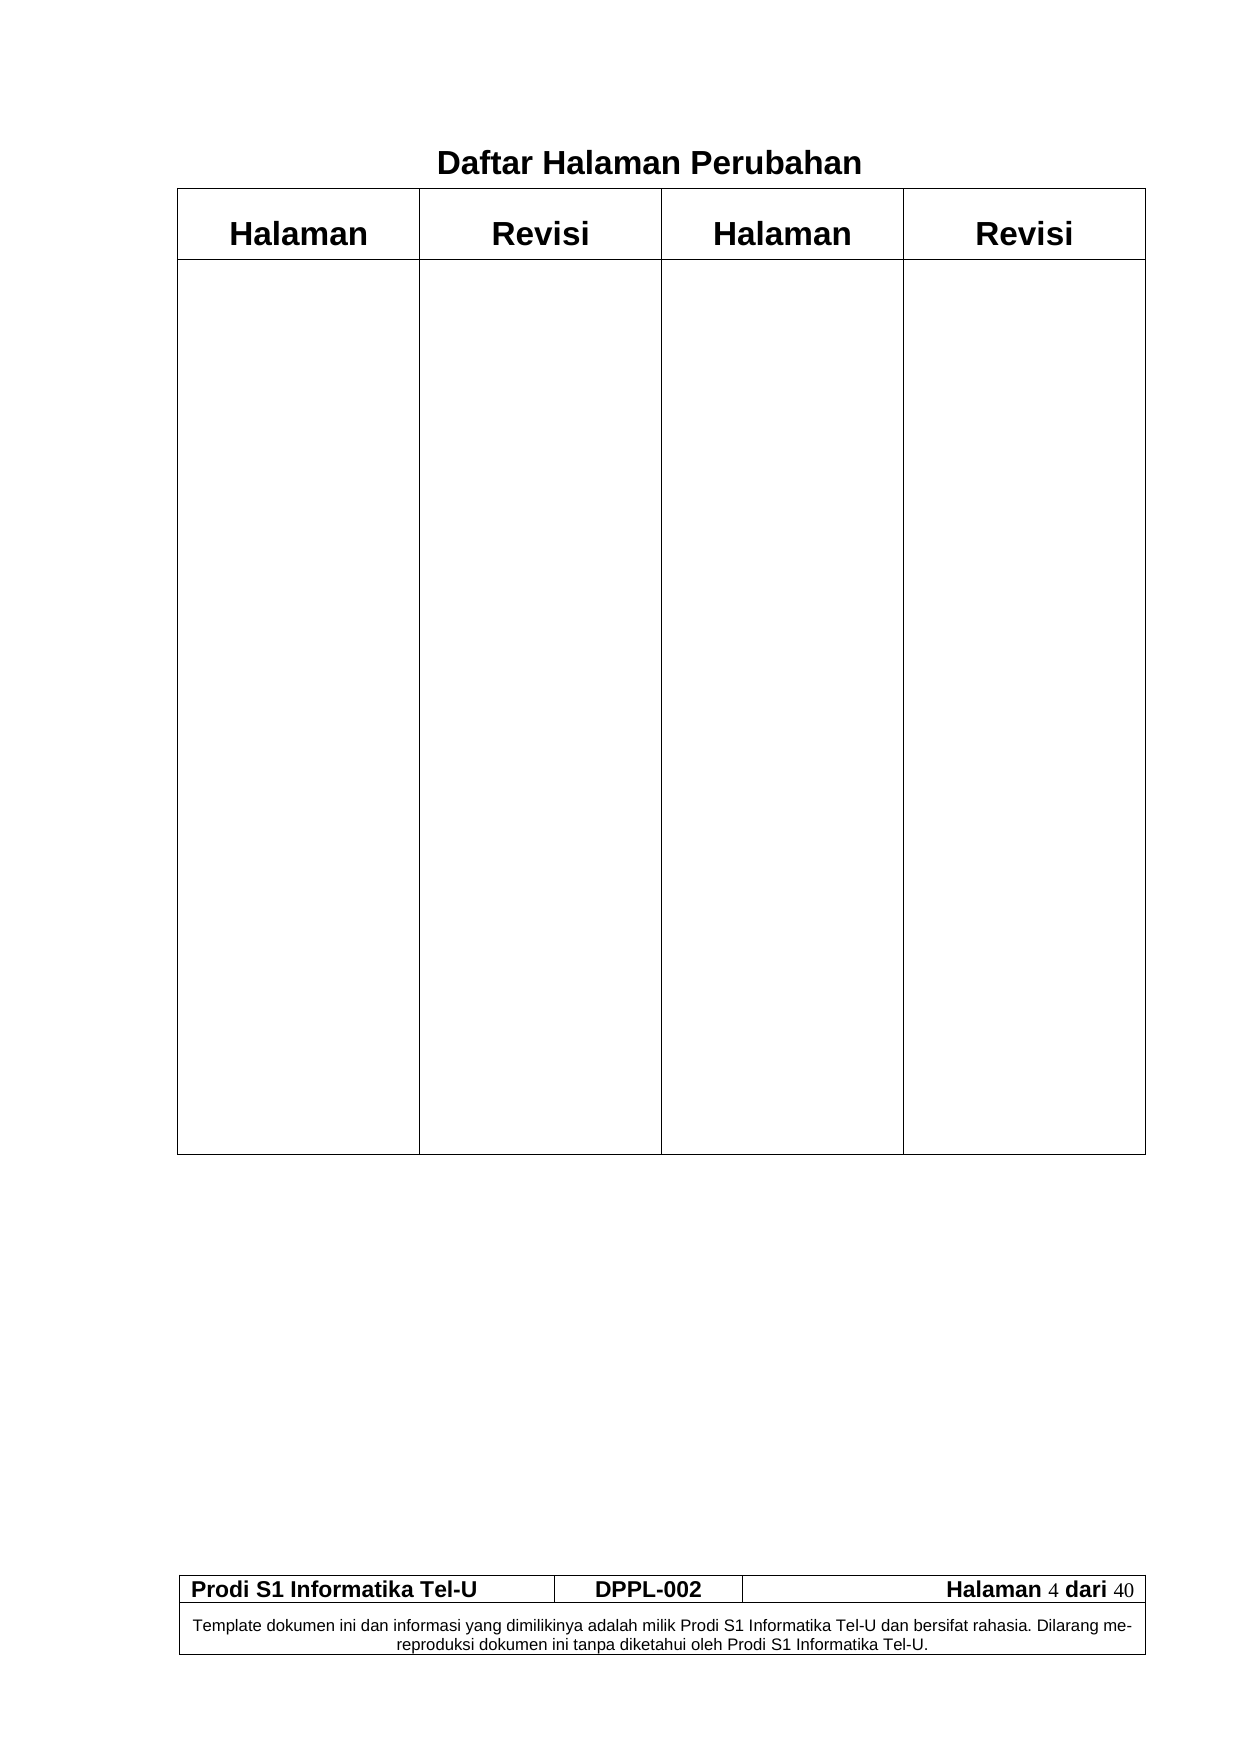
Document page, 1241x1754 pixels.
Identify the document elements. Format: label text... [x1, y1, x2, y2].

table_cell [420, 260, 661, 1154]
table_cell [904, 260, 1145, 1154]
table_cell [178, 260, 419, 1154]
title Daftar Halaman Perubahan [177, 143, 1122, 182]
table_cell [662, 260, 903, 1154]
table_header Revisi [420, 189, 661, 258]
table_header Revisi [904, 189, 1145, 258]
table_header Halaman [662, 189, 903, 258]
table_header Halaman [178, 189, 419, 258]
